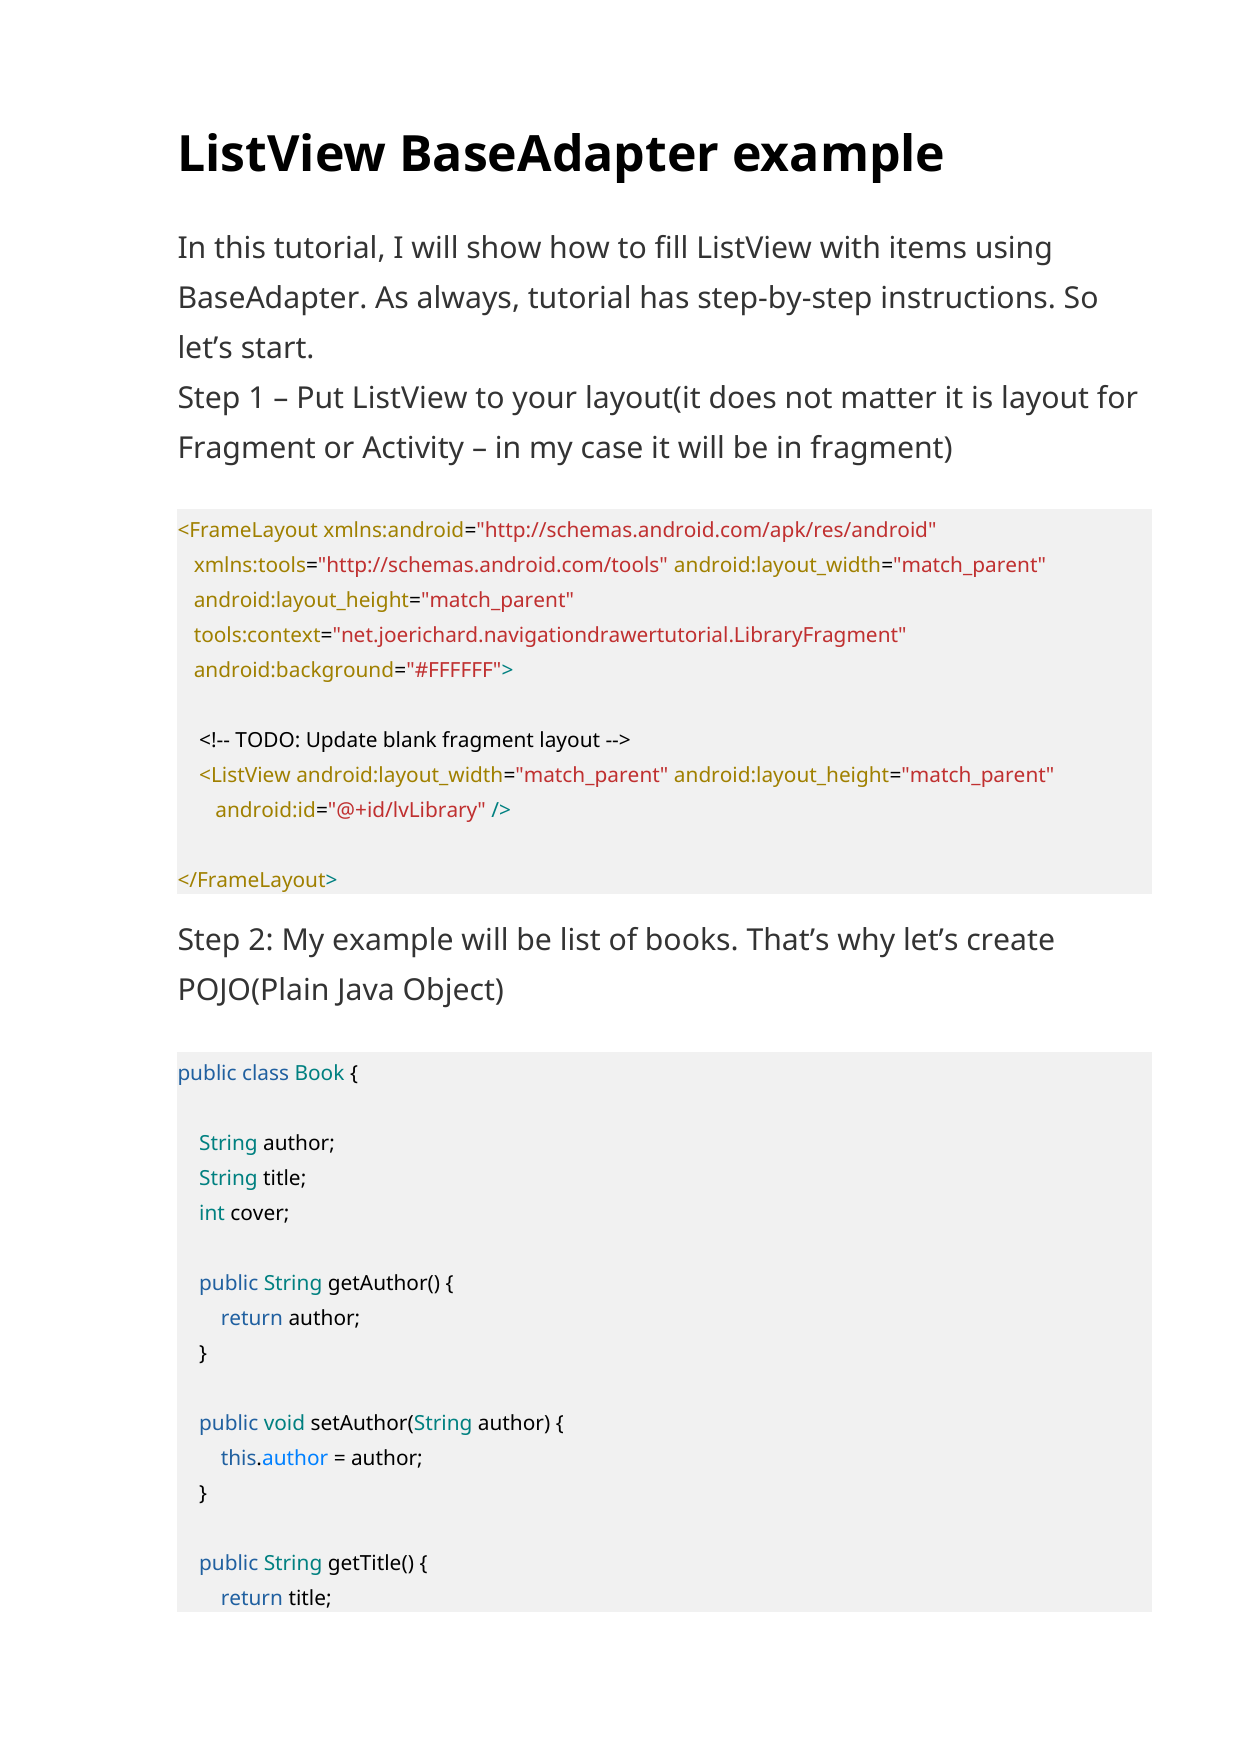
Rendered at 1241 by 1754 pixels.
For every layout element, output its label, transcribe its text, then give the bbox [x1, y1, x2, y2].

text ListView BaseAdapter example [177, 118, 1152, 186]
text Step 1 – Put ListView to your layout(it does not matter it is layout for Fragment or Activity – in my case it will be in fragment) [177, 367, 1152, 467]
text In this tutorial, I will show how to fill ListView with items using BaseAdapter. As always, tutorial has step-by-step instructions. So let’s start. [177, 217, 1152, 367]
text Step 2: My example will be list of books. That’s why let’s create POJO(Plain Java Object) [177, 910, 1152, 1010]
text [177, 1052, 1152, 1612]
text <FrameLayout xmlns:android="http://schemas.android.com/apk/res/android" xmlns:tools="http://schemas.android.com/tools" android:layout_width="match_parent" android:layout_height="match_parent" tools:context="net.joerichard.navigationdrawertutorial.LibraryFragment" android:background="#FFFFFF"> <!-- TODO: Update blank fragment layout --> <ListView android:layout_width="match_parent" android:layout_height="match_parent" android:id="@+id/lvLibrary" /> </FrameLayout> [177, 509, 1152, 894]
